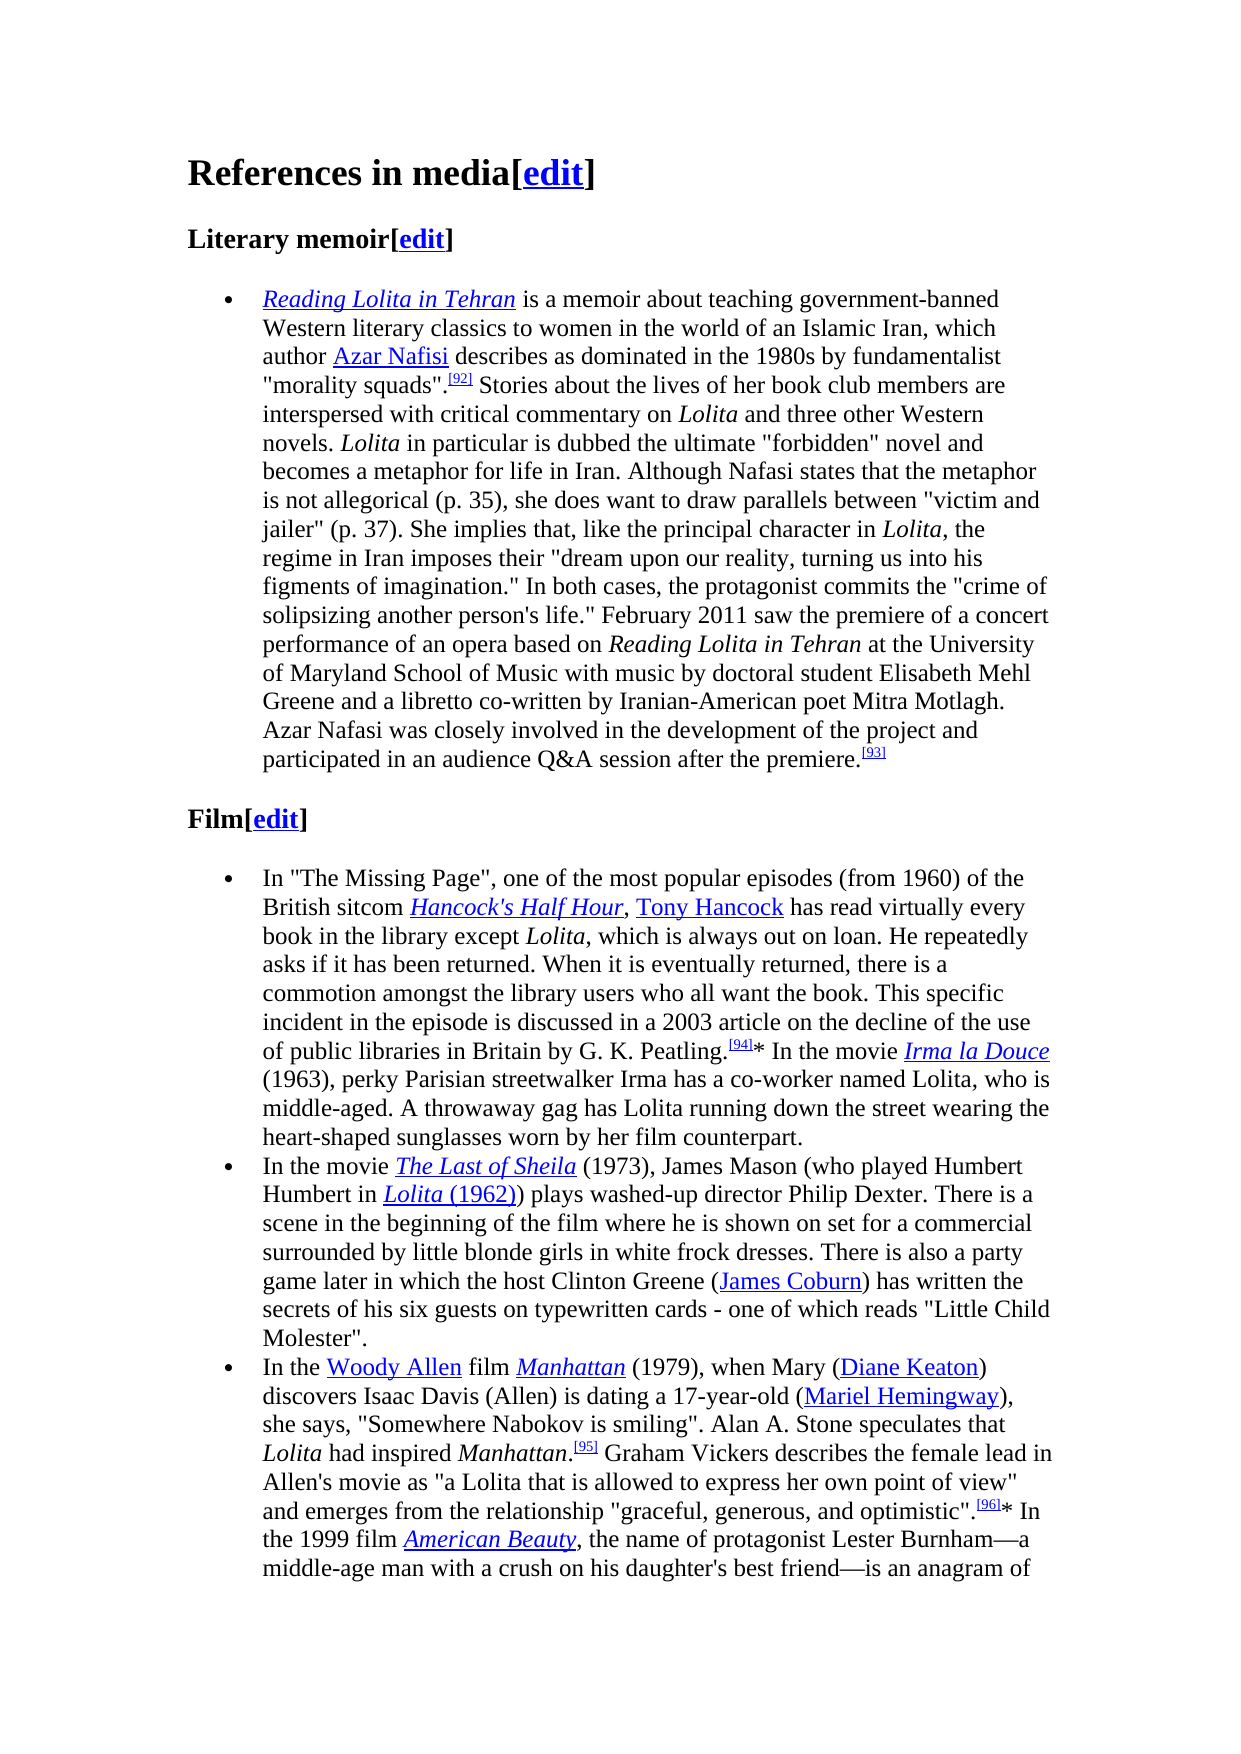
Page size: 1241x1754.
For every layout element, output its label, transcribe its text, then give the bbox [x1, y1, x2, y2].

subtitle Literary memoir[edit] [187, 222, 1053, 255]
list In the movie The Last of Sheila (1973), James Mason (who played Humbert Humbert in Lolita (1962)) plays washed-up director Philip Dexter. There is a scene in the beginning of the film where he is shown on set for a commercial surrounded by little blonde girls in white frock dresses. There is also a party game later in which the host Clinton Greene (James Coburn) has written the secrets of his six guests on typewritten cards - one of which reads "Little Child Molester". [225, 1151, 1053, 1352]
subtitle Film[edit] [187, 802, 1053, 834]
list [225, 1352, 1053, 1582]
subtitle References in media[edit] [187, 150, 1053, 193]
list Reading Lolita in Tehran is a memoir about teaching government-banned Western literary classics to women in the world of an Islamic Iran, which author Azar Nafisi describes as dominated in the 1980s by fundamentalist "morality squads".[92] Stories about the lives of her book club members are interspersed with critical commentary on Lolita and three other Western novels. Lolita in particular is dubbed the ultimate "forbidden" novel and becomes a metaphor for life in Iran. Although Nafasi states that the metaphor is not allegorical (p. 35), she does want to draw parallels between "victim and jailer" (p. 37). She implies that, like the principal character in Lolita, the regime in Iran imposes their "dream upon our reality, turning us into his figments of imagination." In both cases, the protagonist commits the "crime of solipsizing another person's life." February 2011 saw the premiere of a concert performance of an opera based on Reading Lolita in Tehran at the University of Maryland School of Music with music by doctoral student Elisabeth Mehl Greene and a libretto co-written by Iranian-American poet Mitra Motlagh. Azar Nafasi was closely involved in the development of the project and participated in an audience Q&A session after the premiere.[93] [225, 284, 1053, 773]
list In "The Missing Page", one of the most popular episodes (from 1960) of the British sitcom Hancock's Half Hour, Tony Hancock has read virtually every book in the library except Lolita, which is always out on loan. He repeatedly asks if it has been returned. When it is eventually returned, there is a commotion amongst the library users who all want the book. This specific incident in the episode is discussed in a 2003 article on the decline of the use of public libraries in Britain by G. K. Peatling.[94]* In the movie Irma la Douce (1963), perky Parisian streetwalker Irma has a co-worker named Lolita, who is middle-aged. A throwaway gag has Lolita running down the street wearing the heart-shaped sunglasses worn by her film counterpart. [225, 863, 1053, 1151]
